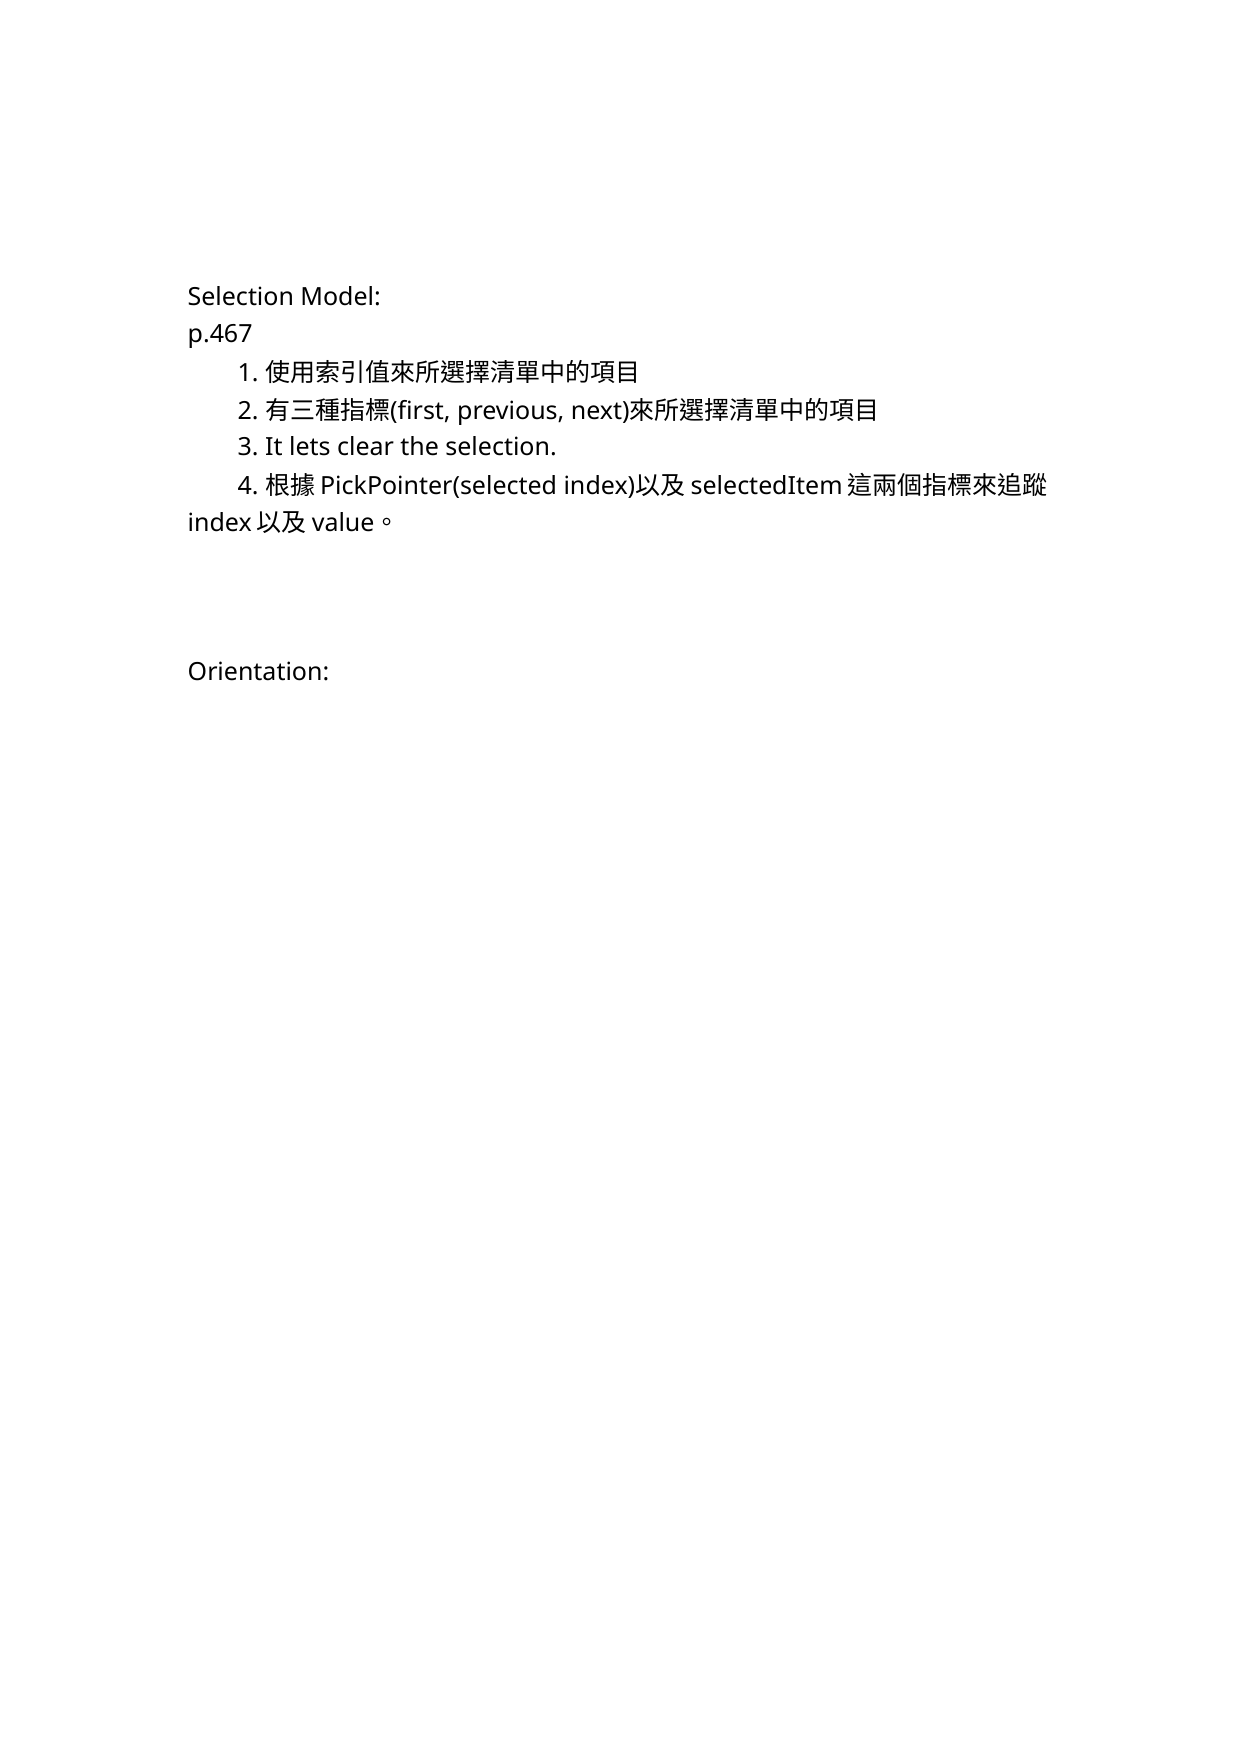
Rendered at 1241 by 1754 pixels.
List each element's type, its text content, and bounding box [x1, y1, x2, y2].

text Selection Model: [187, 277, 1053, 314]
text 1. 使用索引值來所選擇清單中的項目 [187, 352, 1053, 389]
text 3. It lets clear the selection. [187, 427, 1053, 464]
text p.467 [187, 314, 1053, 352]
text 4. 根據PickPointer(selected index)以及selectedItem這兩個指標來追蹤index以及value。 [187, 464, 1053, 539]
text 2. 有三種指標(first, previous, next)來所選擇清單中的項目 [187, 389, 1053, 427]
text Orientation: [187, 652, 1053, 689]
